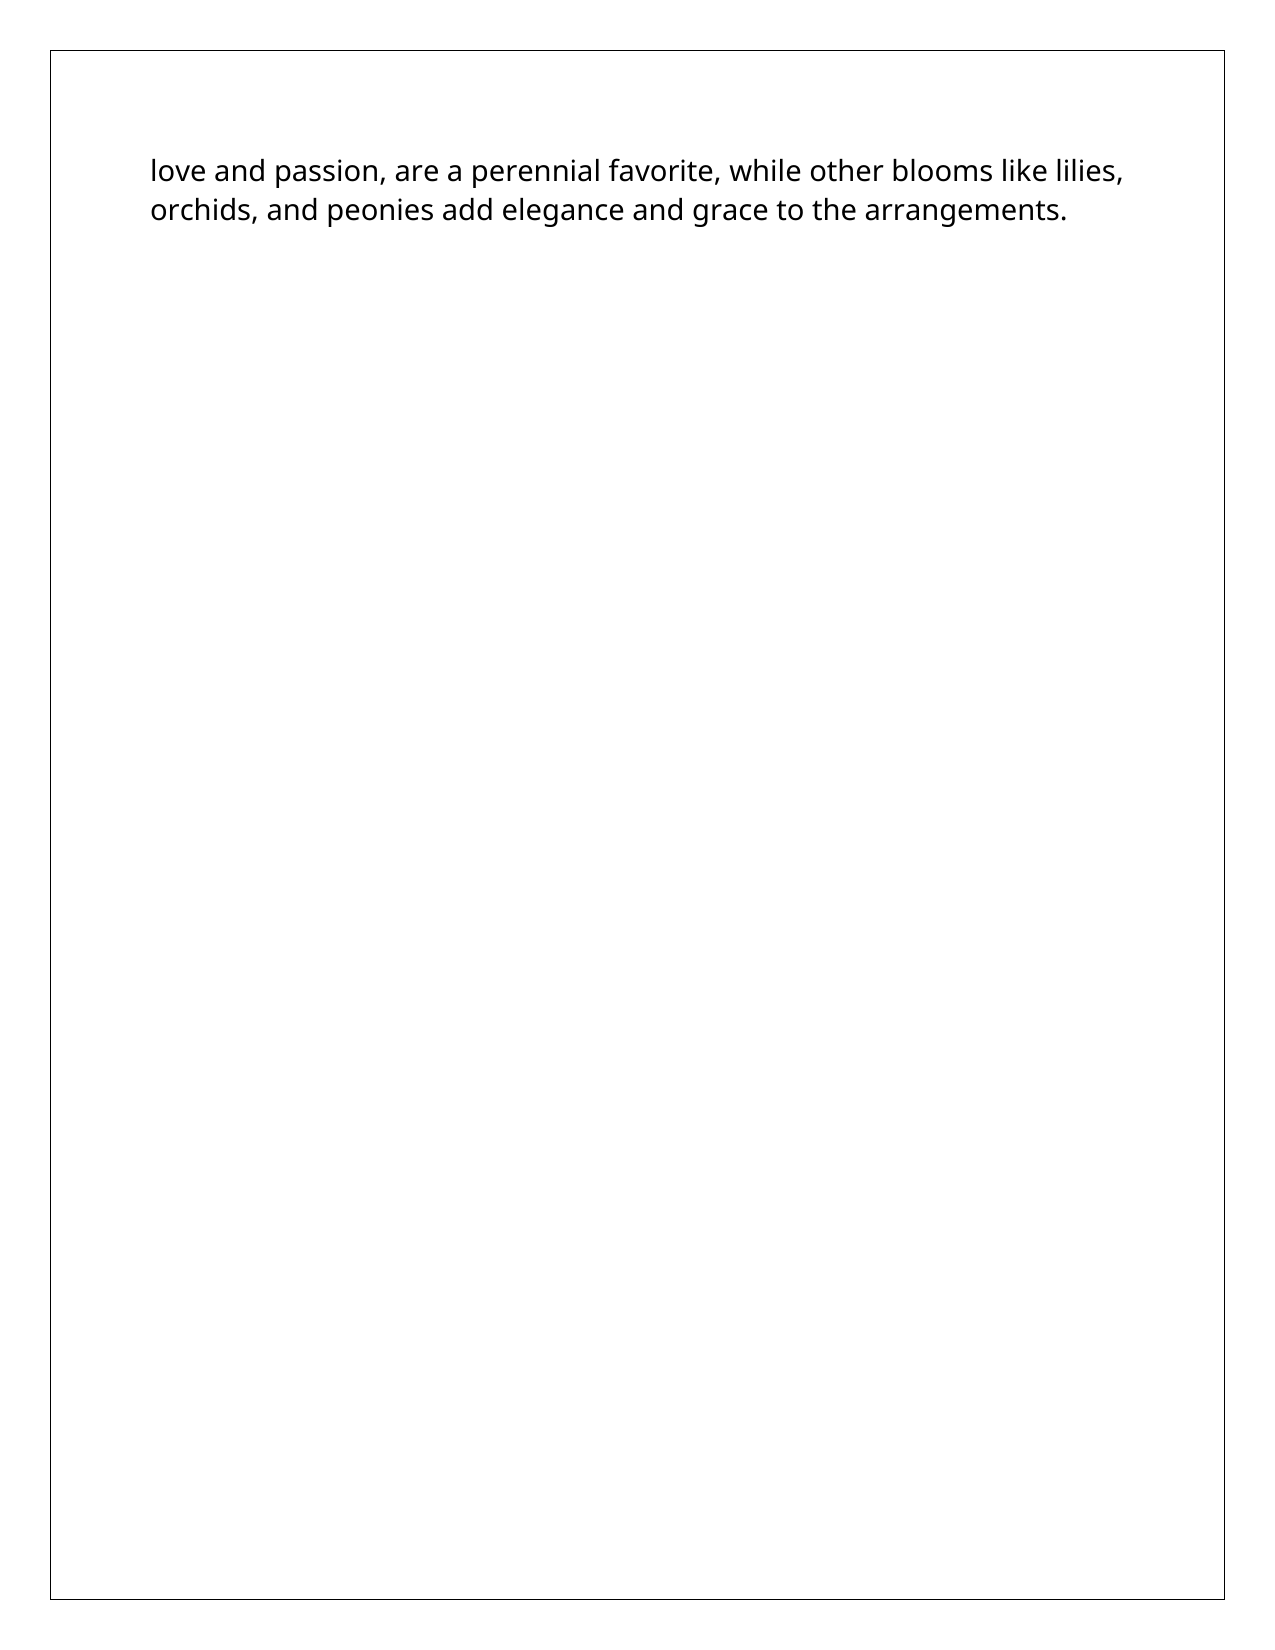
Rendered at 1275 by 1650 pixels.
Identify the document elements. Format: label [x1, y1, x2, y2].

text [150, 150, 1125, 229]
